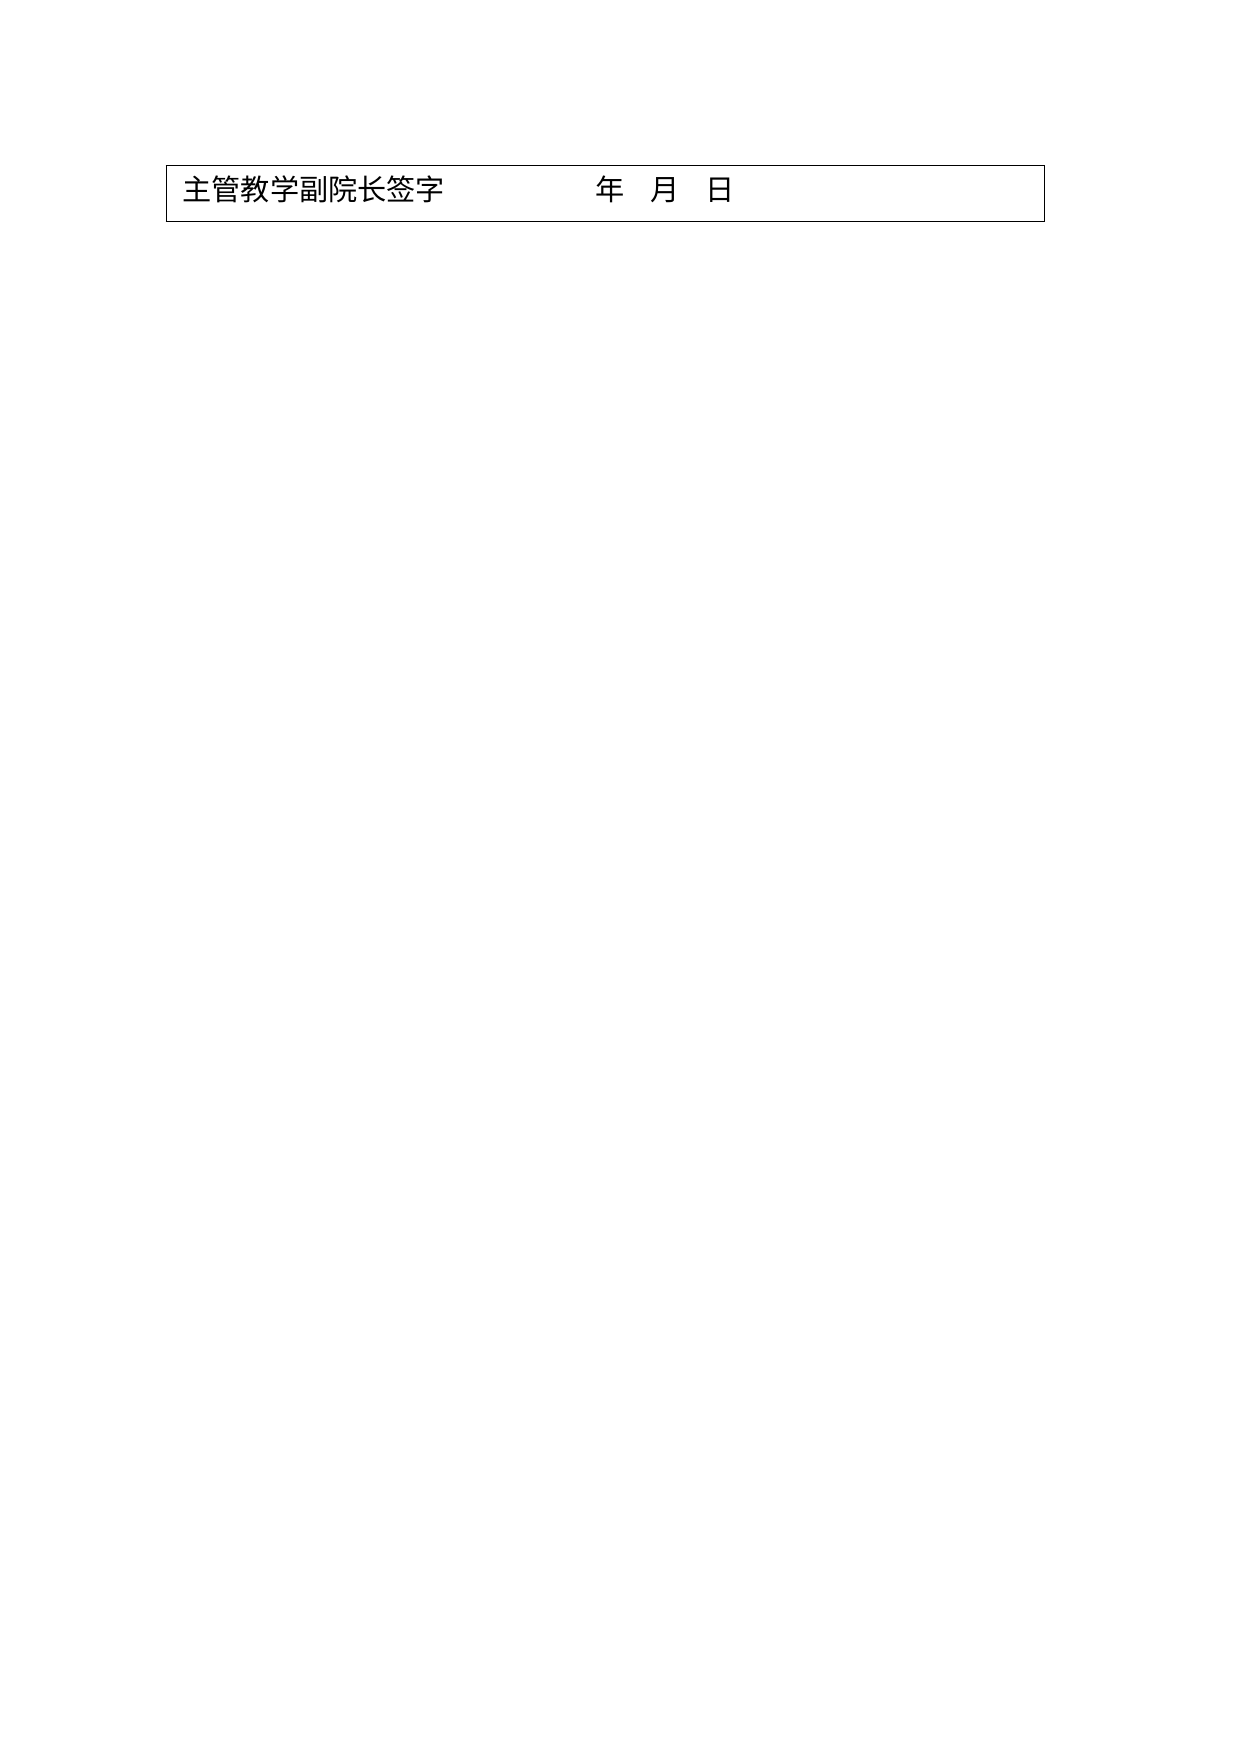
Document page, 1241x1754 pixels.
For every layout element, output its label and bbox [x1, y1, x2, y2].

table_cell [167, 166, 1044, 221]
